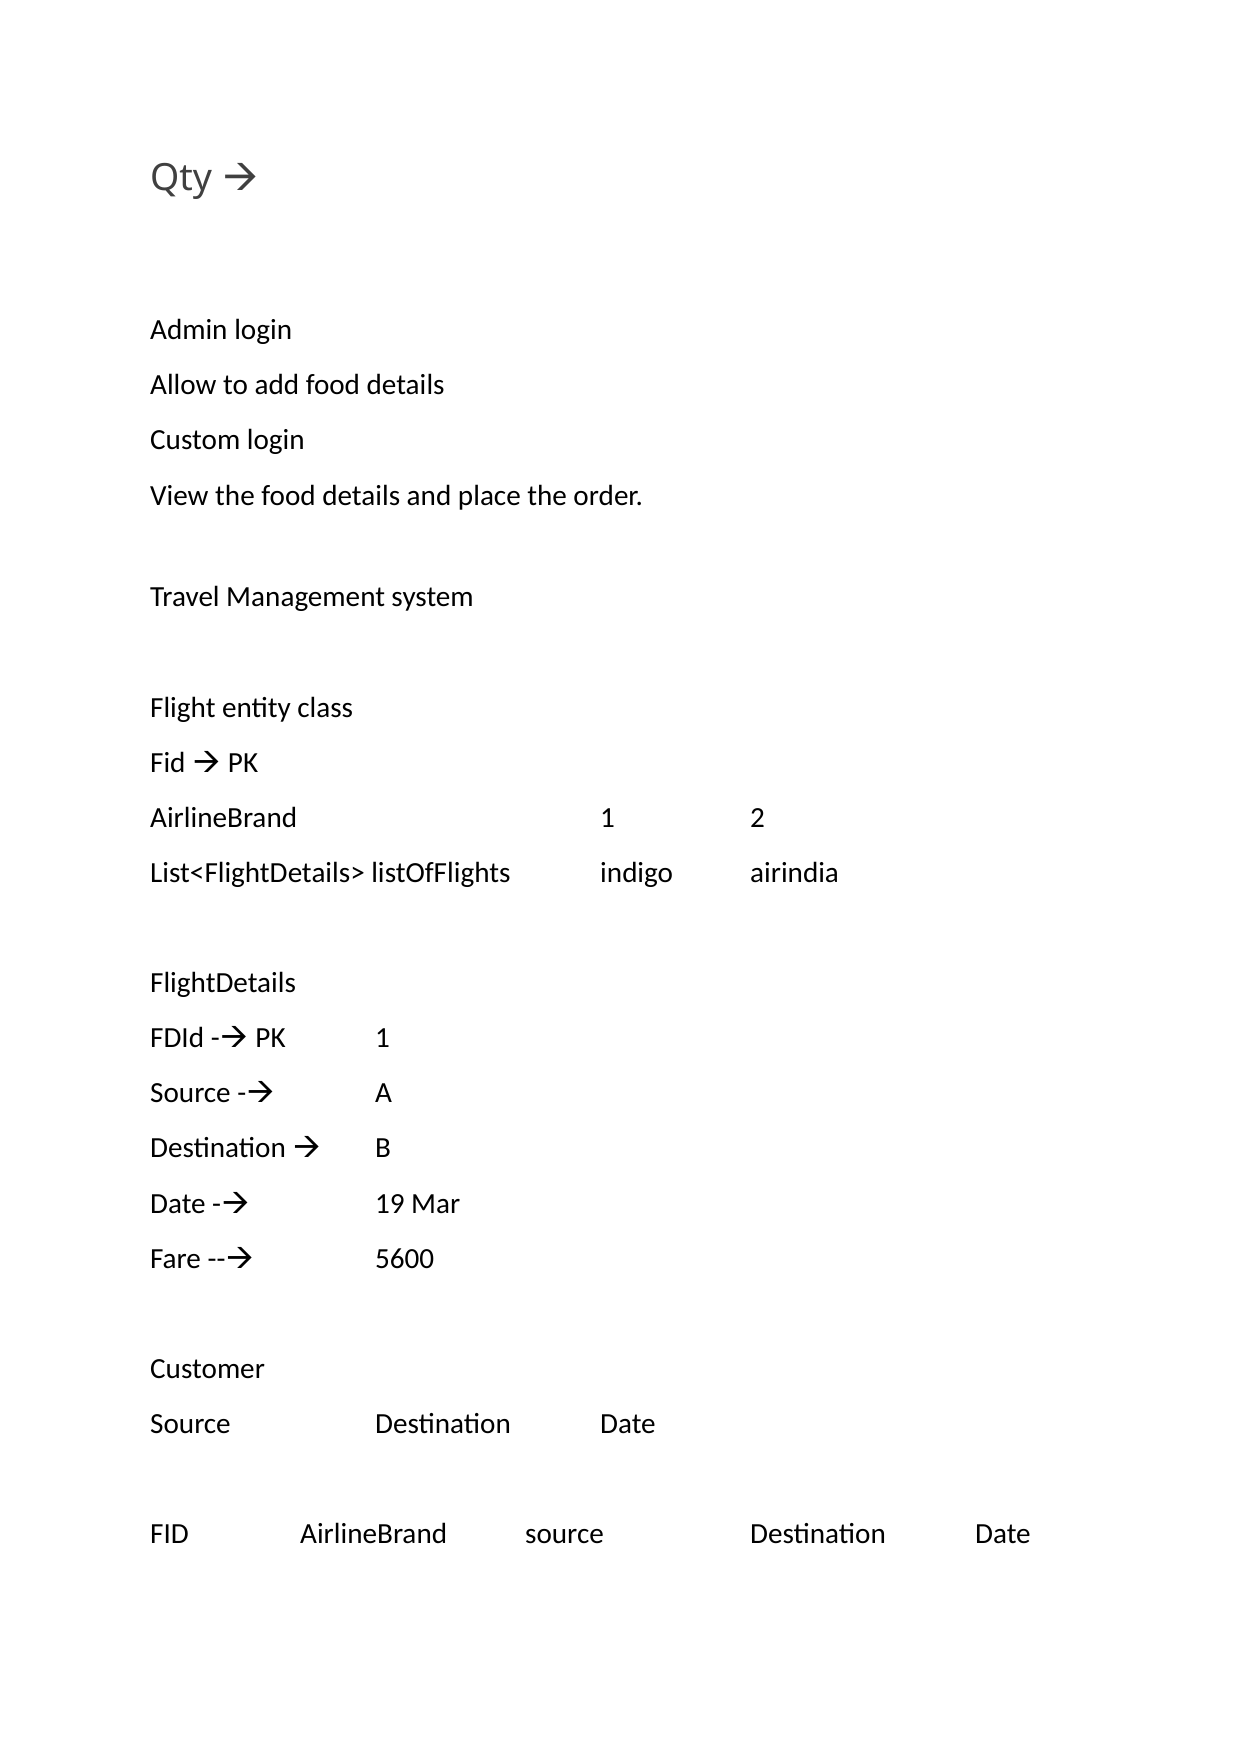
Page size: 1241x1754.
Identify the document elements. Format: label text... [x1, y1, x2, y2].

text Flight entity class [150, 689, 1090, 724]
text Custom login [150, 421, 1090, 457]
text Source Destination Date [150, 1405, 1090, 1441]
text Travel Management system [150, 578, 1090, 614]
text FlightDetails [150, 964, 1090, 1000]
text Fare -- 5600 [150, 1240, 1090, 1275]
text Allow to add food details [150, 366, 1090, 402]
text List<FlightDetails> listOfFlights indigo airindia [150, 854, 1090, 890]
text FDId - PK 1 [150, 1019, 1090, 1055]
text FID AirlineBrand source Destination Date [150, 1515, 1090, 1551]
text AirlineBrand 1 2 [150, 799, 1090, 834]
text Customer [150, 1350, 1090, 1386]
text Qty [150, 150, 1090, 201]
text Admin login [150, 311, 1090, 347]
text Destination B [150, 1129, 1090, 1165]
text Date - 19 Mar [150, 1185, 1090, 1220]
text Source - A [150, 1074, 1090, 1110]
text View the food details and place the order. [150, 477, 1090, 512]
text Fid PK [150, 744, 1090, 779]
